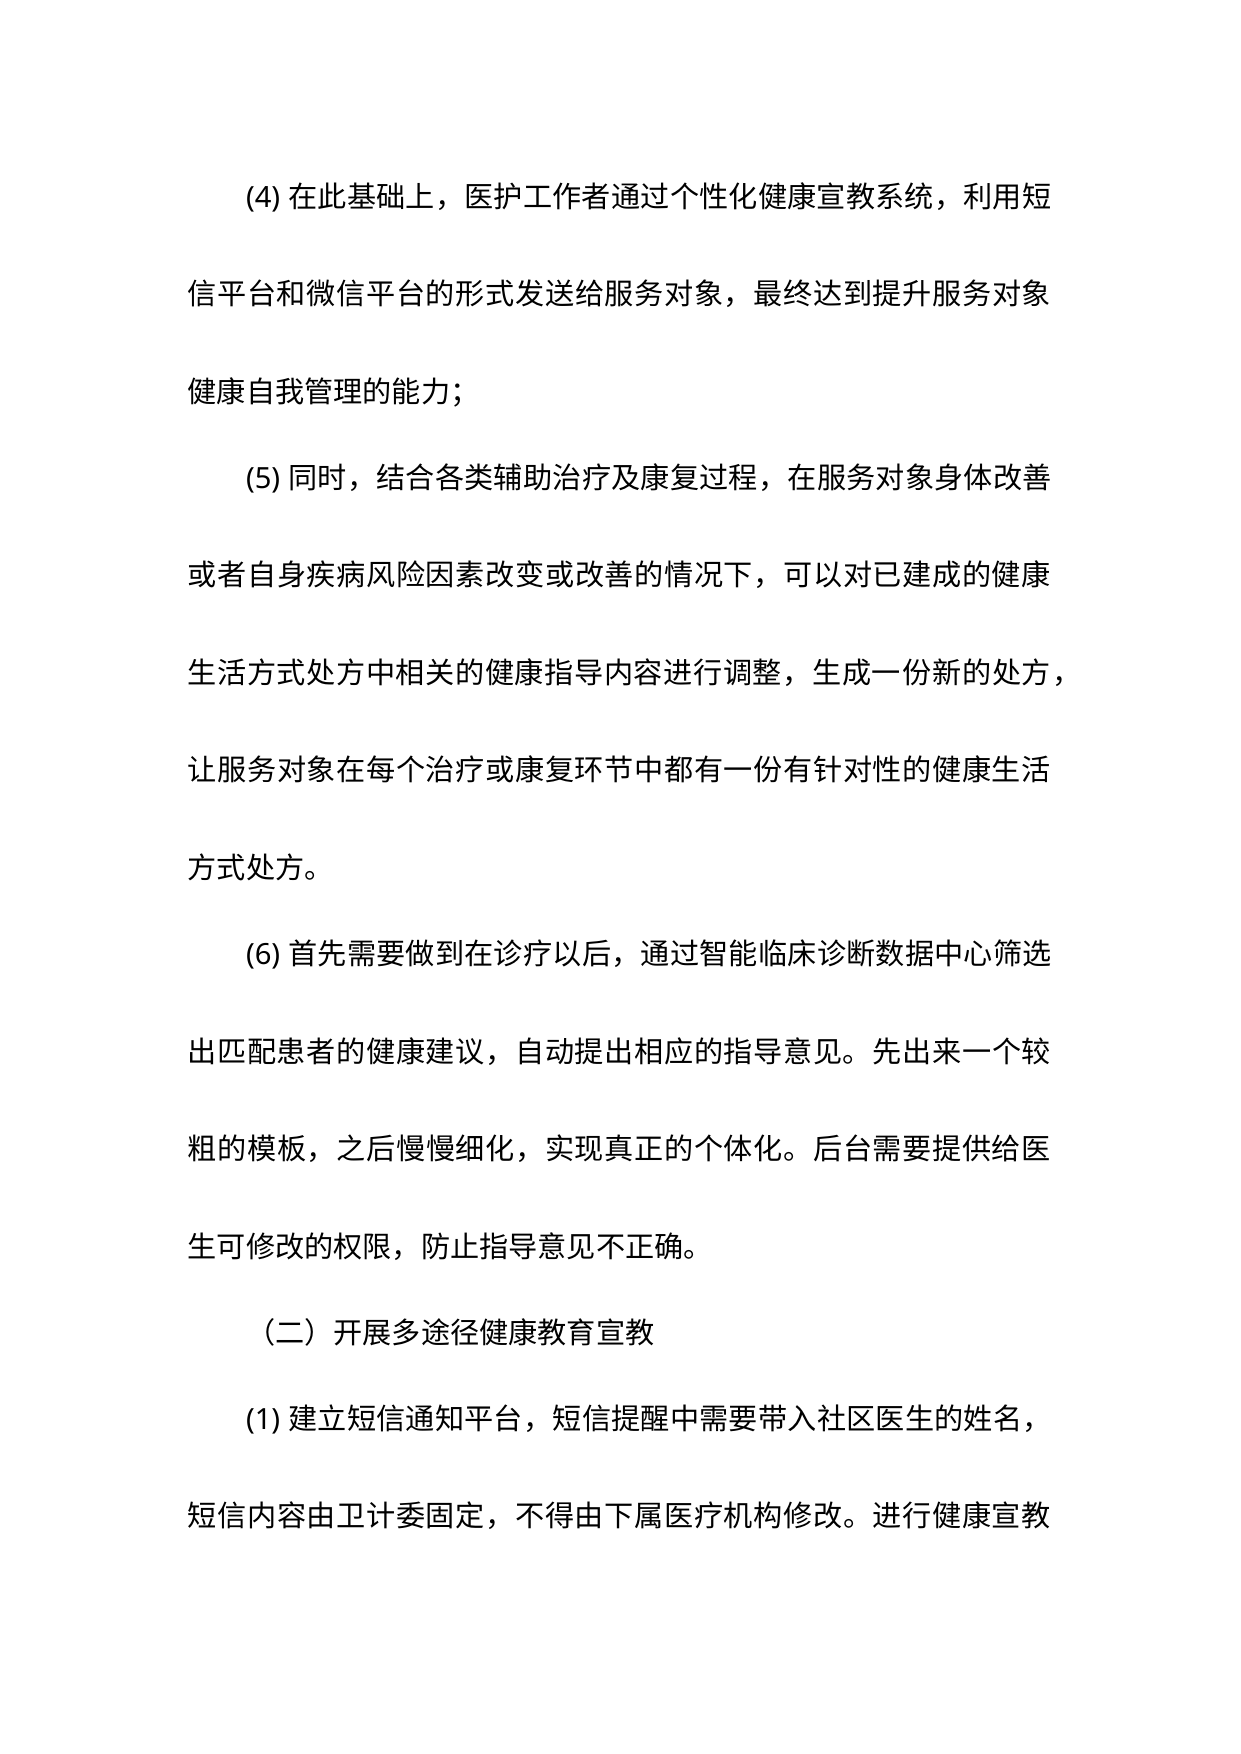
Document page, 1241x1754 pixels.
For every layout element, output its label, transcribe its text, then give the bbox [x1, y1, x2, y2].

text (6) 首先需要做到在诊疗以后，通过智能临床诊断数据中心筛选出匹配患者的健康建议，自动提出相应的指导意见。先出来一个较粗的模板，之后慢慢细化，实现真正的个体化。后台需要提供给医生可修改的权限，防止指导意见不正确。 [187, 919, 1053, 1277]
text (5) 同时，结合各类辅助治疗及康复过程，在服务对象身体改善或者自身疾病风险因素改变或改善的情况下，可以对已建成的健康生活方式处方中相关的健康指导内容进行调整，生成一份新的处方，让服务对象在每个治疗或康复环节中都有一份有针对性的健康生活方式处方。 [187, 443, 1053, 898]
text (4) 在此基础上，医护工作者通过个性化健康宣教系统，利用短信平台和微信平台的形式发送给服务对象，最终达到提升服务对象健康自我管理的能力； [187, 162, 1053, 422]
text （二）开展多途径健康教育宣教 [187, 1298, 1053, 1363]
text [187, 1384, 1053, 1547]
